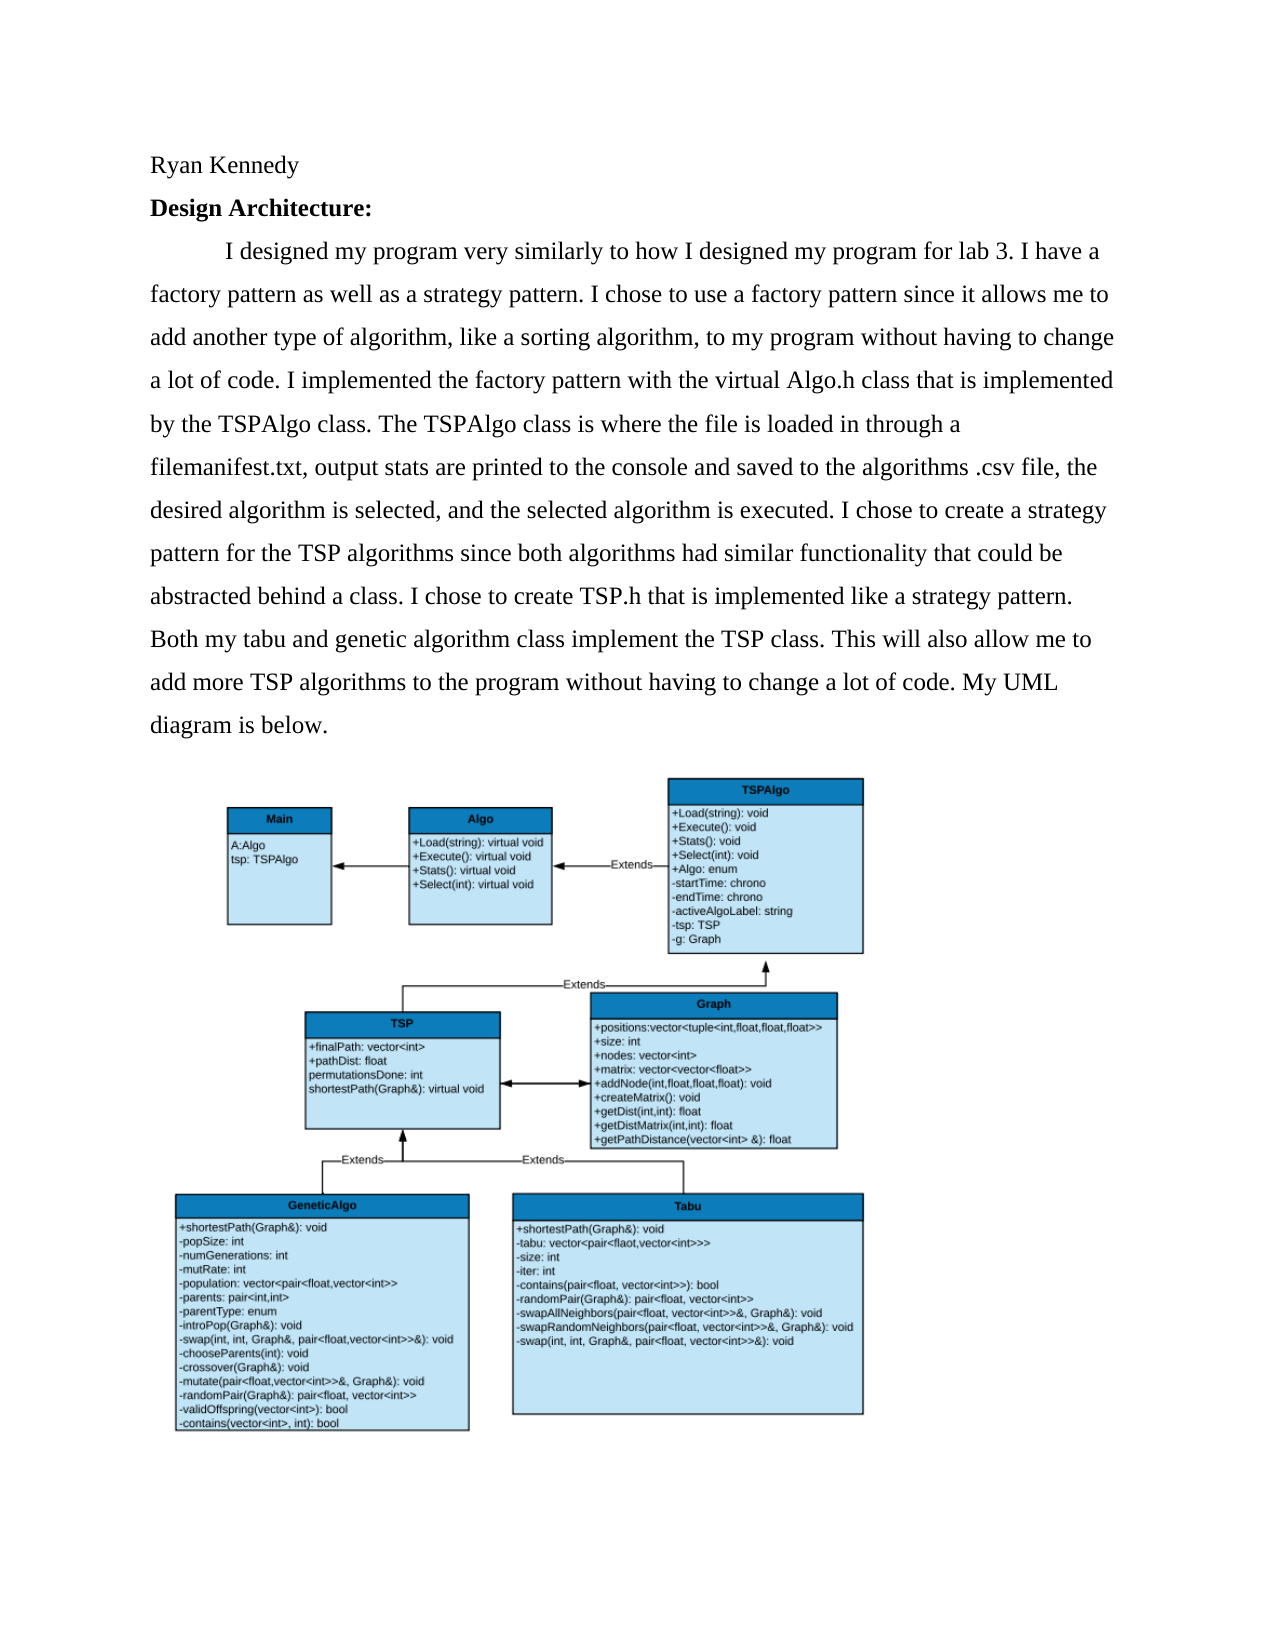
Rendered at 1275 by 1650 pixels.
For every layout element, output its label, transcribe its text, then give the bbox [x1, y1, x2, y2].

text I designed my program very similarly to how I designed my program for lab 3. I have a factory pattern as well as a strategy pattern. I chose to use a factory pattern since it allows me to add another type of algorithm, like a sorting algorithm, to my program without having to change a lot of code. I implemented the factory pattern with the virtual Algo.h class that is implemented by the TSPAlgo class. The TSPAlgo class is where the file is loaded in through a filemanifest.txt, output stats are printed to the console and saved to the algorithms .csv file, the desired algorithm is selected, and the selected algorithm is executed. I chose to create a strategy pattern for the TSP algorithms since both algorithms had similar functionality that could be abstracted behind a class. I chose to create TSP.h that is implemented like a strategy pattern. Both my tabu and genetic algorithm class implement the TSP class. This will also allow me to add more TSP algorithms to the program without having to change a lot of code. My UML diagram is below. [150, 236, 1125, 739]
text Design Architecture: [150, 193, 1125, 222]
text Ryan Kennedy [150, 150, 1125, 179]
